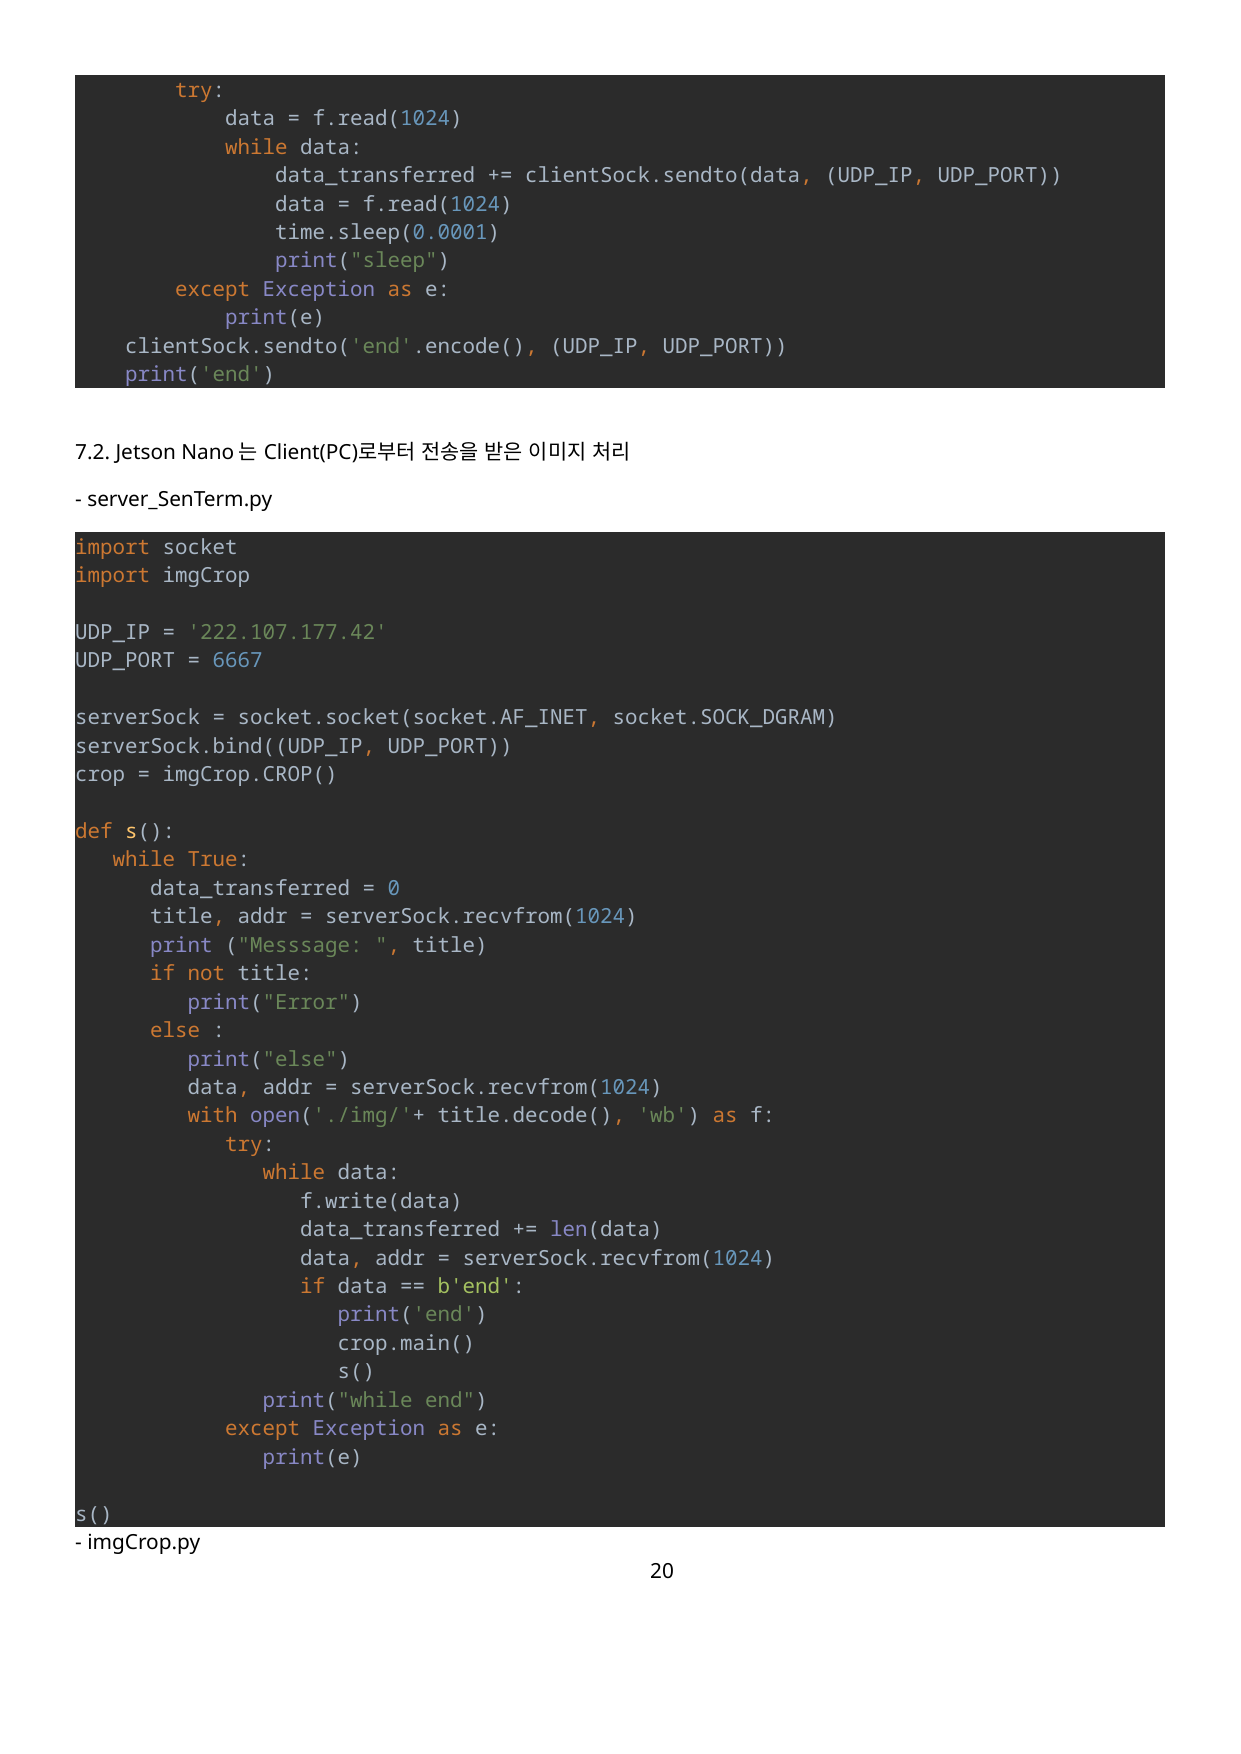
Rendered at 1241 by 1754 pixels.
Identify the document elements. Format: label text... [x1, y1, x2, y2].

text - imgCrop.py [75, 1527, 1165, 1556]
subtitle 7.2. Jetson Nano는 Client(PC)로부터 전송을 받은 이미지 처리 [75, 435, 1165, 465]
text - server_SenTerm.py [75, 484, 1165, 513]
text import socket import imgCrop UDP_IP = '222.107.177.42' UDP_PORT = 6667 serverSock = socket.socket(socket.AF_INET, socket.SOCK_DGRAM) serverSock.bind((UDP_IP, UDP_PORT)) crop = imgCrop.CROP() def s(): while True: data_transferred = 0 title, addr = serverSock.recvfrom(1024) print ("Messsage: ", title) if not title: print("Error") else : print("else") data, addr = serverSock.recvfrom(1024) with open('./img/'+ title.decode(), 'wb') as f: try: while data: f.write(data) data_transferred += len(data) data, addr = serverSock.recvfrom(1024) if data == b'end': print('end') crop.main() s() print("while end") except Exception as e: print(e) s() [75, 532, 1165, 1527]
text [75, 75, 1165, 388]
